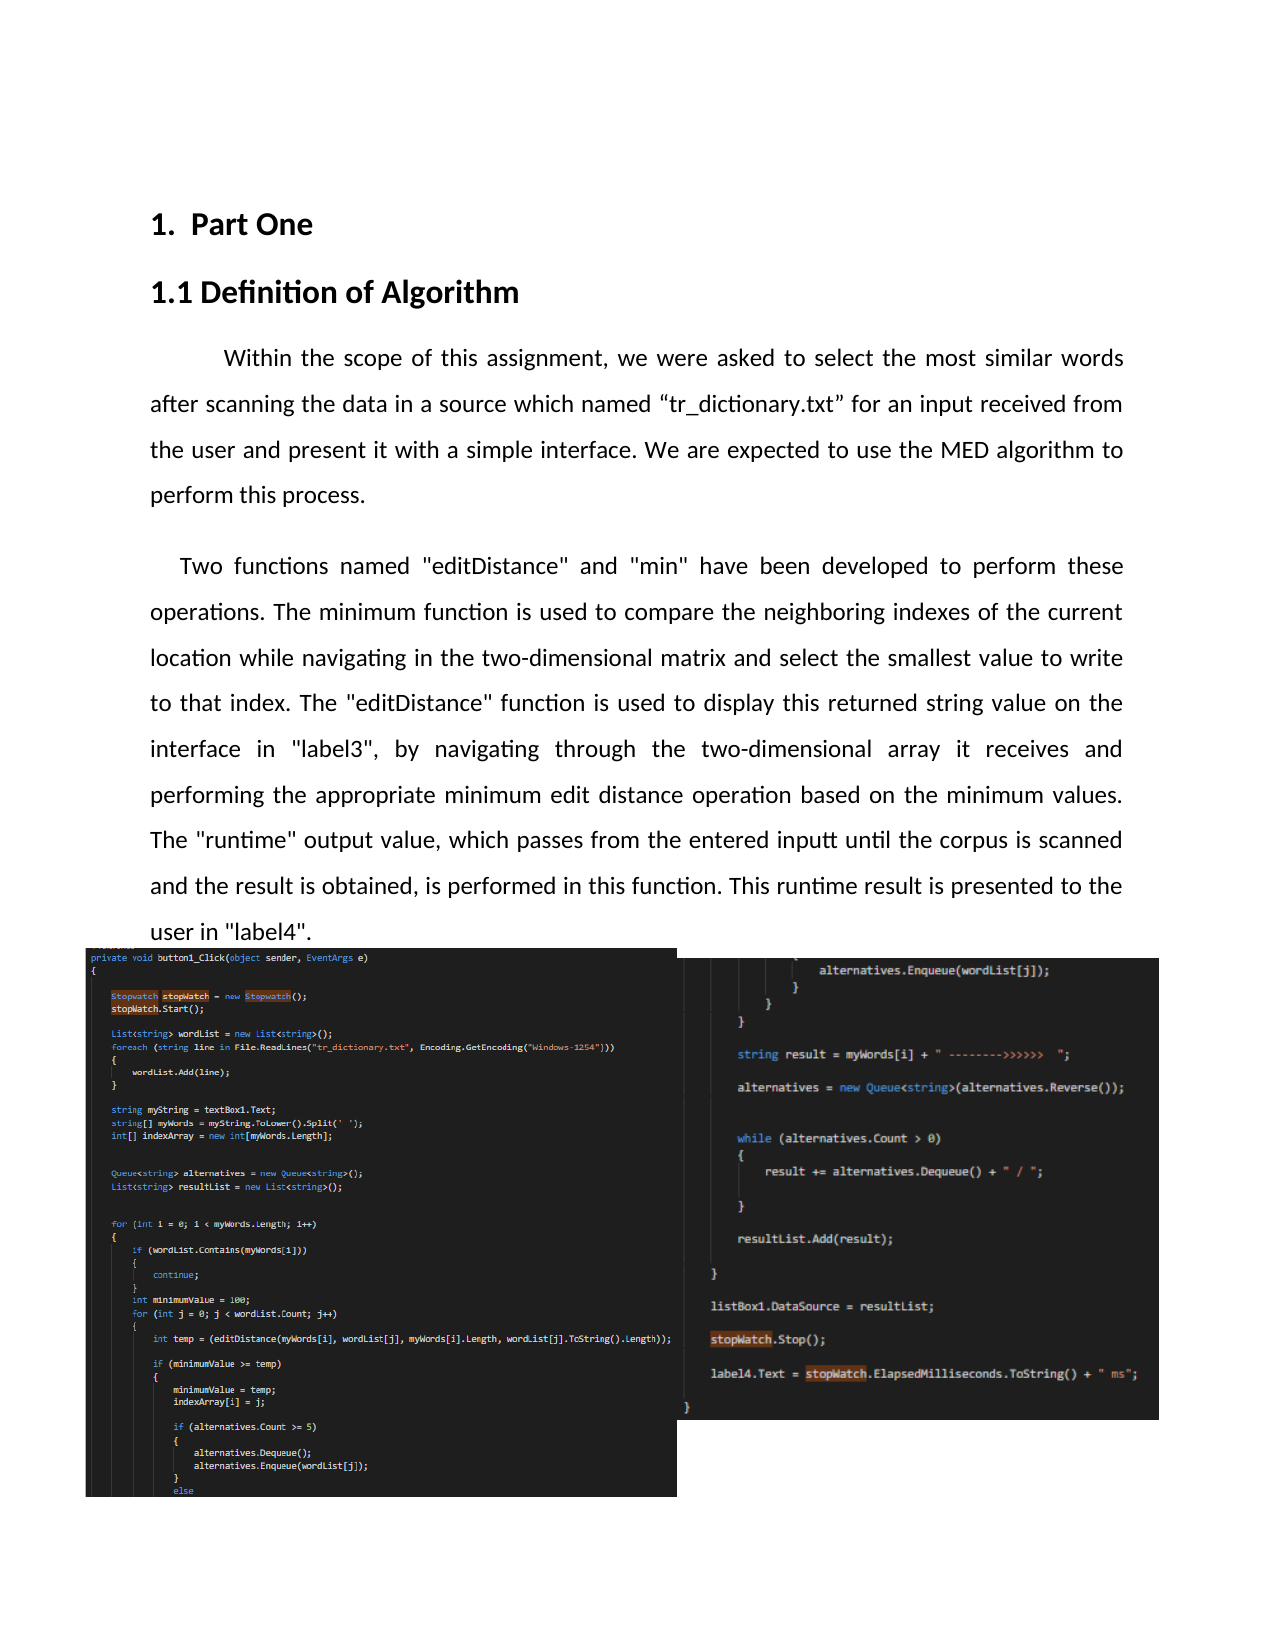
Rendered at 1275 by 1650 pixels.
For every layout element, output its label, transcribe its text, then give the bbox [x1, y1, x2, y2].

text Two functions named "editDistance" and "min" have been developed to perform these operations. The minimum function is used to compare the neighboring indexes of the current location while navigating in the two-dimensional matrix and select the smallest value to write to that index. The "editDistance" function is used to display this returned string value on the interface in "label3", by navigating through the two-dimensional array it receives and performing the appropriate minimum edit distance operation based on the minimum values. The "runtime" output value, which passes from the entered inputt until the corpus is scanned and the result is obtained, is performed in this function. This runtime result is presented to the user in "label4". [150, 550, 1125, 947]
picture [85, 948, 1159, 1497]
text Within the scope of this assignment, we were asked to select the most similar words after scanning the data in a source which named “tr_dictionary.txt” for an input received from the user and present it with a simple interface. We are expected to use the MED algorithm to perform this process. [150, 342, 1125, 510]
text 1.1 Definition of Algorithm [150, 271, 1125, 311]
text 1. Part One [150, 203, 1125, 244]
